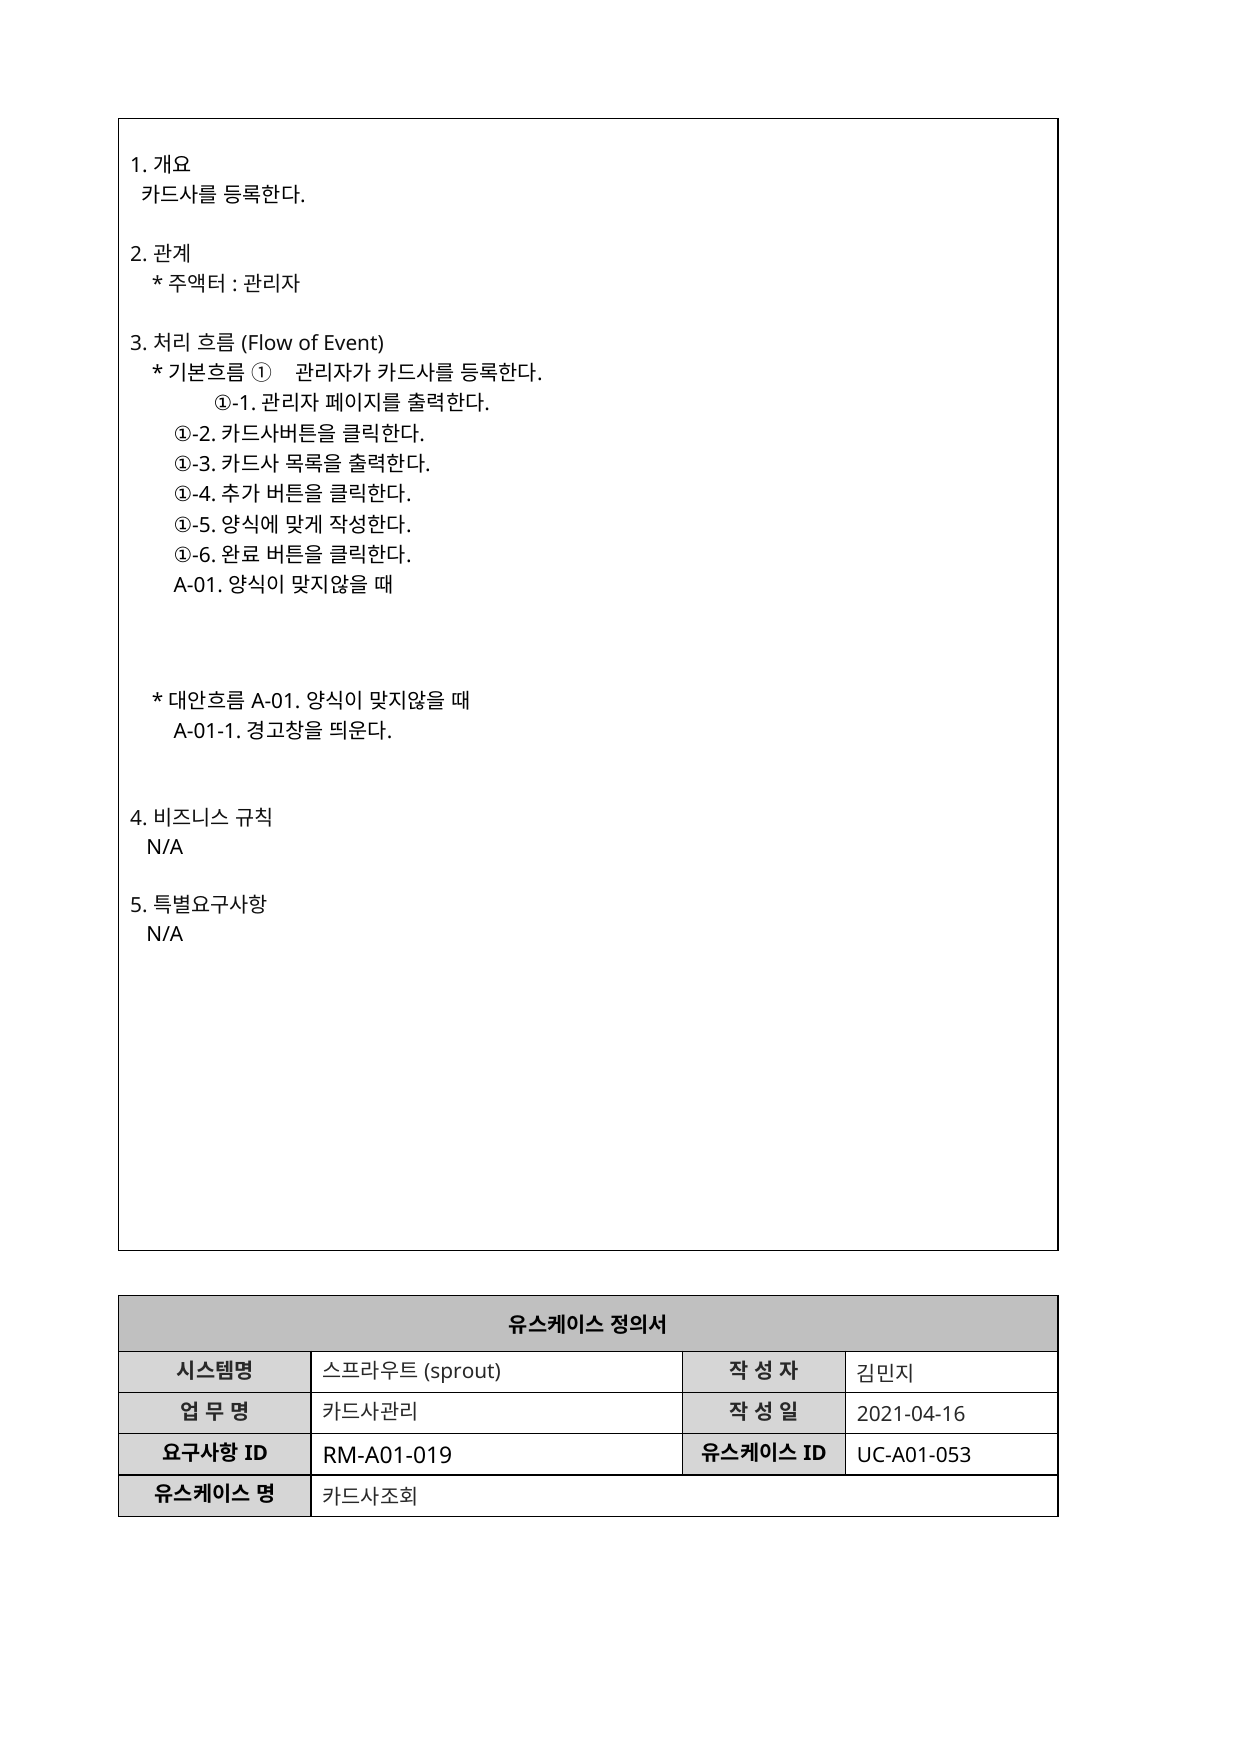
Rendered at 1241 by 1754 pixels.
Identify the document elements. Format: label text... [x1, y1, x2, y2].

table_cell 카드사관리 [312, 1393, 682, 1433]
table_header 유스케이스 정의서 [119, 1296, 1057, 1351]
table_cell 작 성 자 [683, 1352, 845, 1392]
table_cell 유스케이스 명 [119, 1476, 310, 1516]
table_cell UC-A01-053 [846, 1434, 1057, 1474]
table_cell 2021-04-16 [846, 1393, 1057, 1433]
table_cell 1. 개요 카드사를 등록한다. 2. 관계 * 주액터 : 관리자 3. 처리 흐름 (Flow of Event) * 기본흐름 ① 관리자가 카드사를 등록한다. ①-1. 관리자 페이지를 출력한다. ①-2. 카드사버튼을 클릭한다. ①-3. 카드사 목록을 출력한다. ①-4. 추가 버튼을 클릭한다. ①-5. 양식에 맞게 작성한다. ①-6. 완료 버튼을 클릭한다. A-01. 양식이 맞지않을 때 * 대안흐름 A-01. 양식이 맞지않을 때 A-01-1. 경고창을 띄운다. 4. 비즈니스 규칙 N/A 5. 특별요구사항 N/A [119, 119, 1057, 1250]
table_cell 요구사항 ID [119, 1434, 310, 1474]
table_cell 업 무 명 [119, 1393, 310, 1433]
table_cell 카드사조회 [312, 1476, 1057, 1516]
table_cell 김민지 [846, 1352, 1057, 1392]
table_cell 유스케이스 ID [683, 1434, 845, 1474]
table_cell 시스템명 [119, 1352, 310, 1392]
table_cell 작 성 일 [683, 1393, 845, 1433]
table_cell RM-A01-019 [312, 1434, 682, 1474]
table_cell 스프라우트 (sprout) [312, 1352, 682, 1392]
